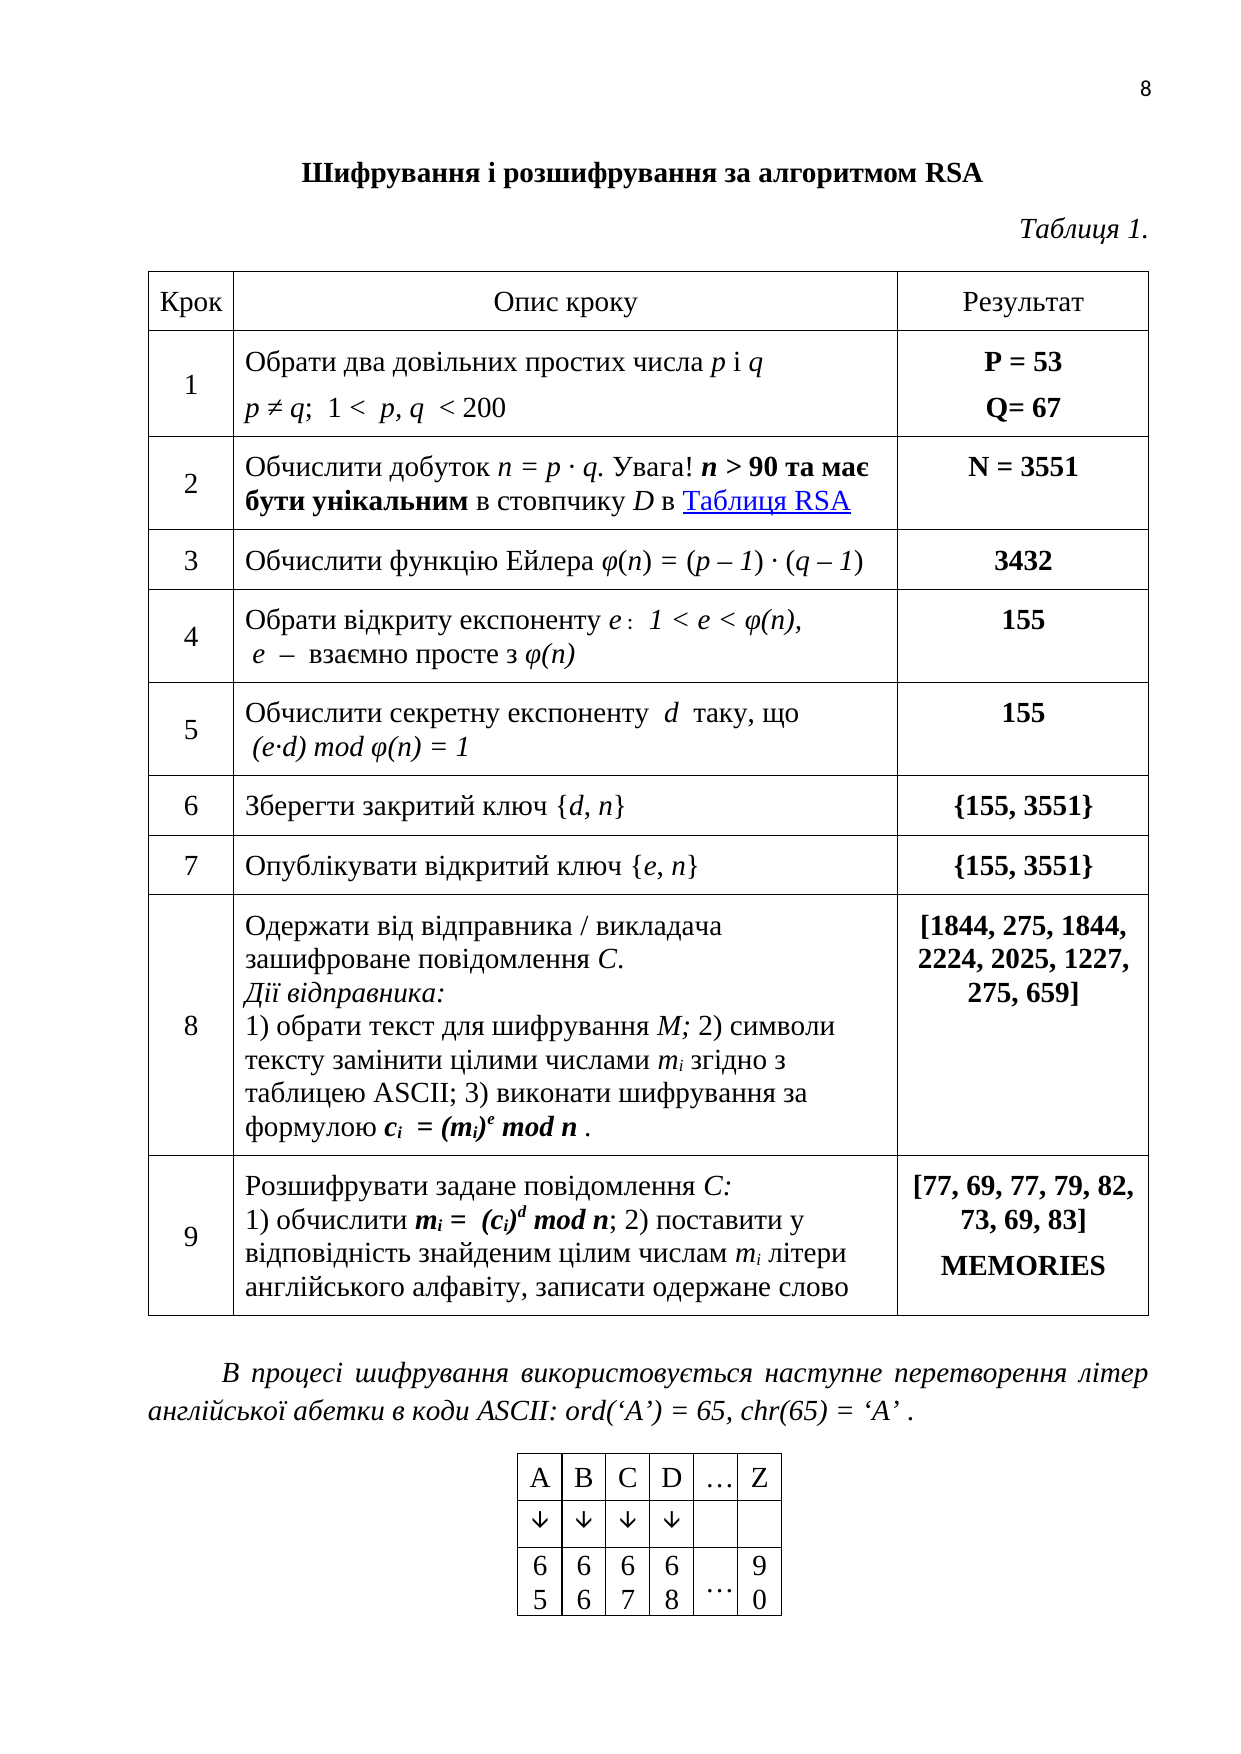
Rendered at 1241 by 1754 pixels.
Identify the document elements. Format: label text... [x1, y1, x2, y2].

table_header … [694, 1454, 737, 1499]
subtitle Шифрування і розшифрування за алгоритмом RSA [74, 155, 1152, 188]
table_header Z [738, 1454, 781, 1499]
table_cell 6 [149, 776, 233, 834]
table_cell 65 [518, 1548, 561, 1615]
text В процесі шифрування використовується наступне перетворення літер англійської абетки в коди ASCII: ord(‘A’) = 65, chr(65) = ‘A’ . [148, 1355, 1152, 1427]
table_cell 2 [149, 437, 233, 529]
table_cell [563, 1501, 605, 1547]
table_cell [518, 1501, 561, 1547]
table_cell 67 [606, 1548, 649, 1615]
table_cell Обчислити секретну експоненту d таку, що (e∙d) mod φ(n) = 1 [234, 683, 897, 775]
table_cell Одержати від відправника / викладача зашифроване повідомлення C. Дії відправника: 1) обрати текст для шифрування M; 2) символи тексту замінити цілими числами mi згідно з таблицею ASCII; 3) виконати шифрування за формулою ci = (mi)e mod n . [234, 895, 897, 1155]
table_cell Розшифрувати задане повідомлення C: 1) обчислити mi = (ci)d mod n; 2) поставити у відповідність знайденим цілим числам mi літери англійського алфавіту, записати одержане слово [234, 1156, 897, 1315]
table_header Опис кроку [234, 272, 897, 330]
table_header A [518, 1454, 561, 1499]
table_cell [77, 69, 77, 79, 82, 73, 69, 83] MEMORIES [898, 1156, 1148, 1315]
table_cell {155, 3551} [898, 776, 1148, 834]
table_cell [650, 1501, 693, 1547]
table_header C [606, 1454, 649, 1499]
text Таблиця 1. [148, 211, 1152, 245]
table_cell {155, 3551} [898, 836, 1148, 894]
table_cell 8 [149, 895, 233, 1155]
table_cell [1844, 275, 1844, 2224, 2025, 1227, 275, 659] [898, 895, 1148, 1155]
table_cell 68 [650, 1548, 693, 1615]
table_cell 3432 [898, 530, 1148, 589]
table_cell N = 3551 [898, 437, 1148, 529]
table_cell 4 [149, 590, 233, 682]
table_cell P = 53 Q= 67 [898, 331, 1148, 436]
table_cell Обрати відкриту експоненту e : 1 < e < φ(n), e – взаємно просте з φ(n) [234, 590, 897, 682]
table_header B [563, 1454, 605, 1499]
table_cell 90 [738, 1548, 781, 1615]
table_cell 3 [149, 530, 233, 589]
table_cell Обчислити функцію Ейлера φ(n) = (p – 1) ∙ (q – 1) [234, 530, 897, 589]
table_cell 1 [149, 331, 233, 436]
table_cell … [694, 1548, 737, 1615]
table_cell Опублікувати відкритий ключ {е, n} [234, 836, 897, 894]
table_cell Обчислити добуток n = p ∙ q. Увага! n > 90 та має бути унікальним в стовпчику D в Таблиця RSA [234, 437, 897, 529]
table_header Результат [898, 272, 1148, 330]
table_cell [694, 1501, 737, 1547]
table_cell 155 [898, 590, 1148, 682]
table_cell [606, 1501, 649, 1547]
table_cell 155 [898, 683, 1148, 775]
table_cell 5 [149, 683, 233, 775]
table_cell [738, 1501, 781, 1547]
table_cell 9 [149, 1156, 233, 1315]
table_cell Обрати два довільних простих числа p і q p ≠ q; 1 < p, q < 200 [234, 331, 897, 436]
table_cell 7 [149, 836, 233, 894]
table_header D [650, 1454, 693, 1499]
table_cell 66 [563, 1548, 605, 1615]
table_cell Зберегти закритий ключ {d, n} [234, 776, 897, 834]
table_header Крок [149, 272, 233, 330]
